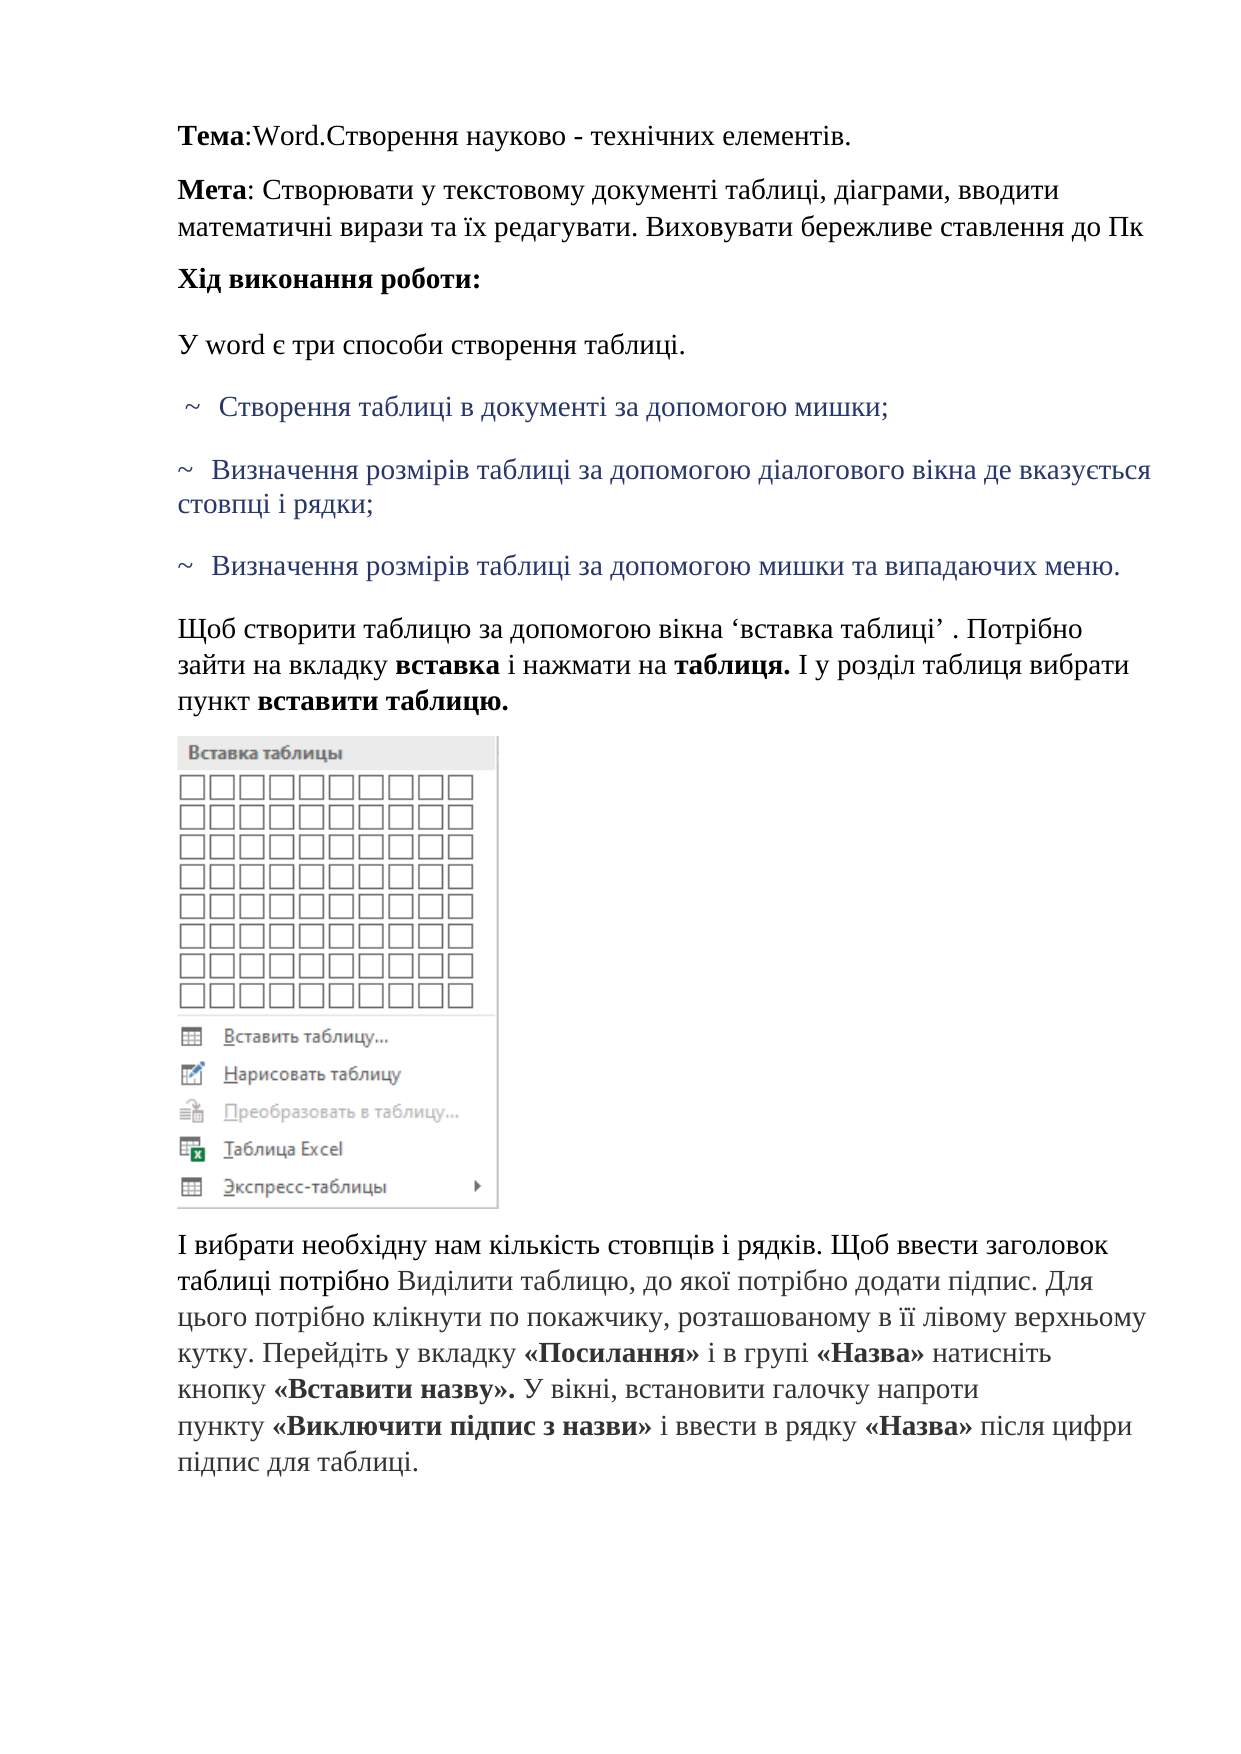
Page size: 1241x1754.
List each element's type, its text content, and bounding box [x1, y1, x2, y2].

text ~ Визначення розмірів таблиці за допомогою мишки та випадаючих меню. [177, 548, 1152, 582]
text Хід виконання роботи: [177, 261, 1152, 295]
text ~ Створення таблиці в документі за допомогою мишки; [177, 389, 1152, 423]
picture [177, 736, 499, 1209]
text Щоб створити таблицю за допомогою вікна ‘вставка таблиці’ . Потрібно зайти на вкладку вставка і нажмати на таблиця. І у розділ таблиця вибрати пункт вставити таблицю. [177, 611, 1152, 717]
text Мета: Створювати у текстовому документі таблиці, діаграми, вводити математичні вирази та їх редагувати. Виховувати бережливе ставлення до Пк [177, 172, 1152, 242]
text У word є три способи створення таблиці. [177, 327, 1152, 360]
text Тема:Word.Створення науково - технічних елементів. [177, 118, 1152, 152]
text ~ Визначення розмірів таблиці за допомогою діалогового вікна де вказується стовпці і рядки; [177, 452, 1152, 519]
text І вибрати необхідну нам кількість стовпців і рядків. Щоб ввести заголовок таблиці потрібно Виділити таблицю, до якої потрібно додати підпис. Для цього потрібно клікнути по покажчику, розташованому в її лівому верхньому кутку. Перейдіть у вкладку «Посилання» і в групі «Назва» натисніть кнопку «Вставити назву». У вікні, встановити галочку напроти пункту «Виключити підпис з назви» і ввести в рядку «Назва» після цифри підпис для таблиці. [177, 1227, 1152, 1477]
